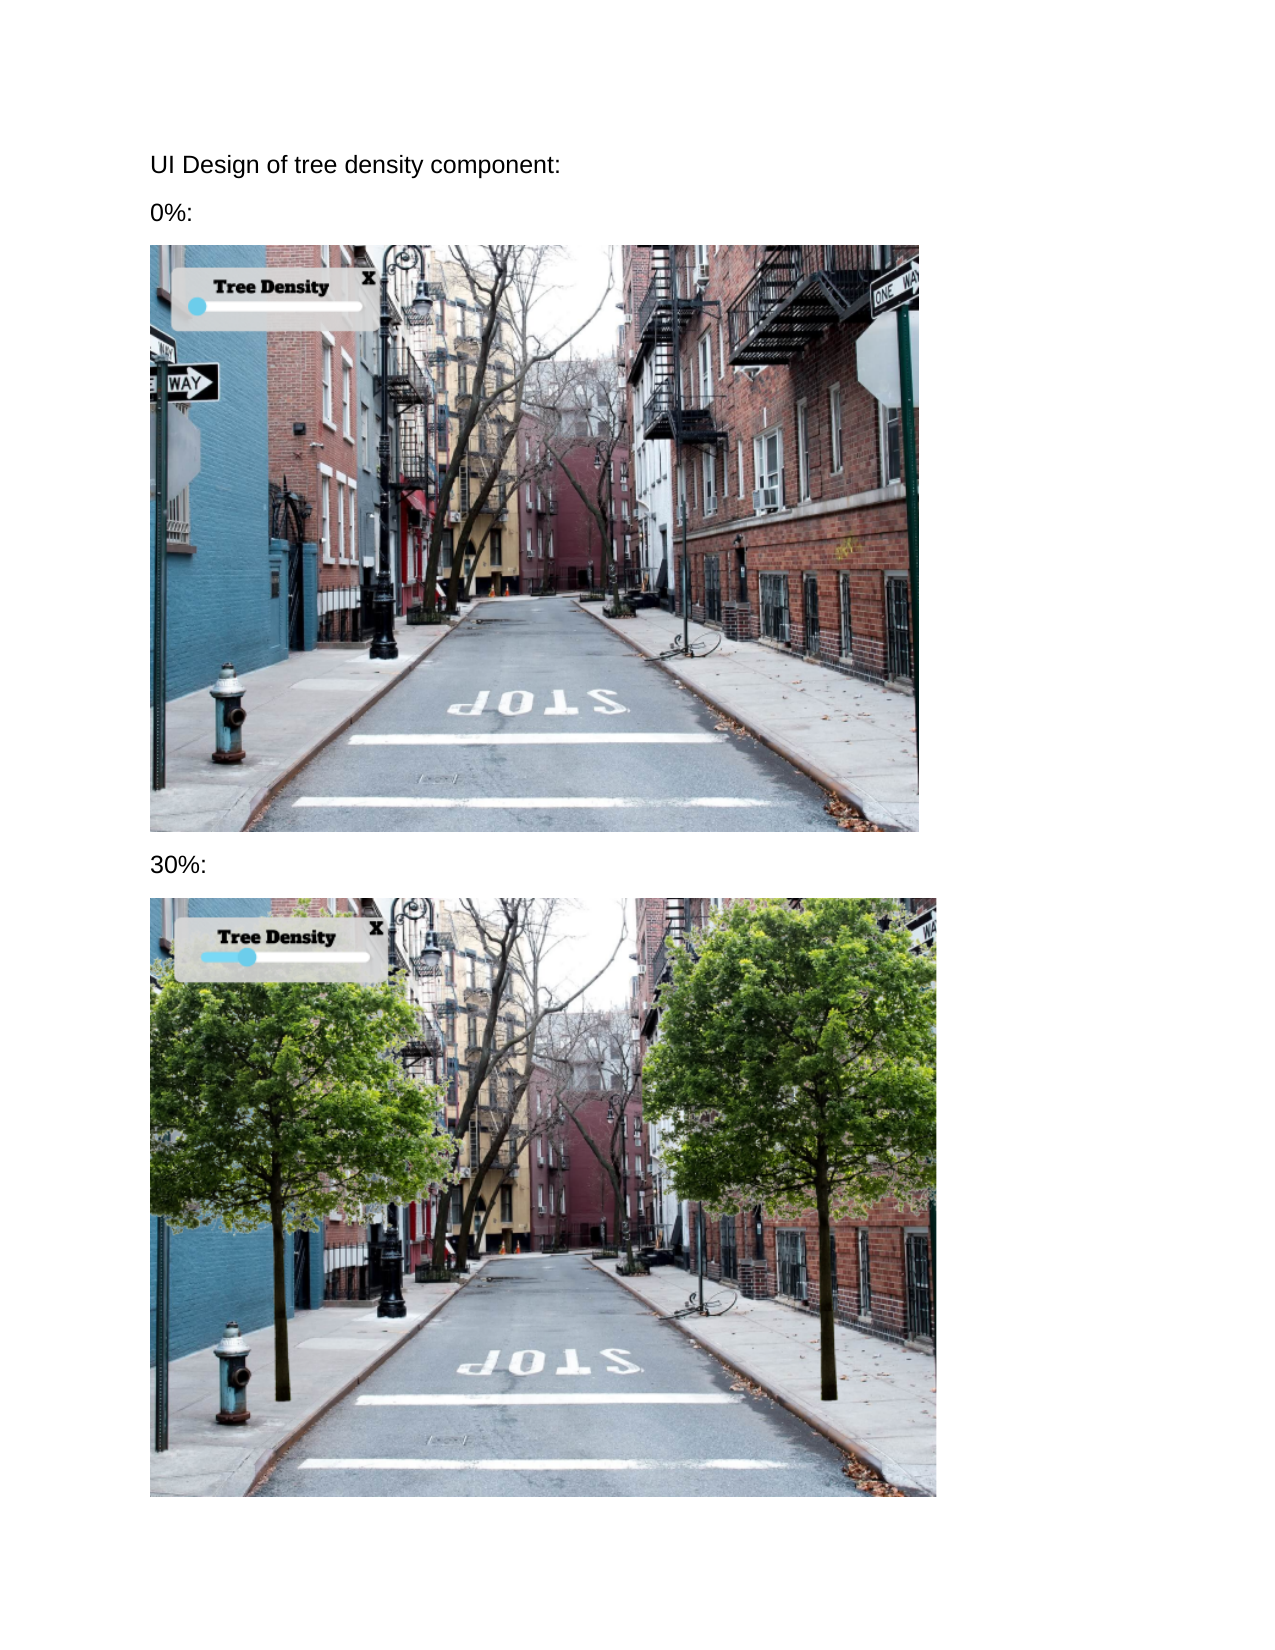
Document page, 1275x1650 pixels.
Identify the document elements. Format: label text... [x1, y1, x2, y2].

picture [150, 245, 919, 832]
text UI Design of tree density component: [150, 150, 1125, 179]
text 0%: [150, 198, 1125, 226]
picture [150, 898, 937, 1497]
text 30%: [150, 851, 1125, 879]
